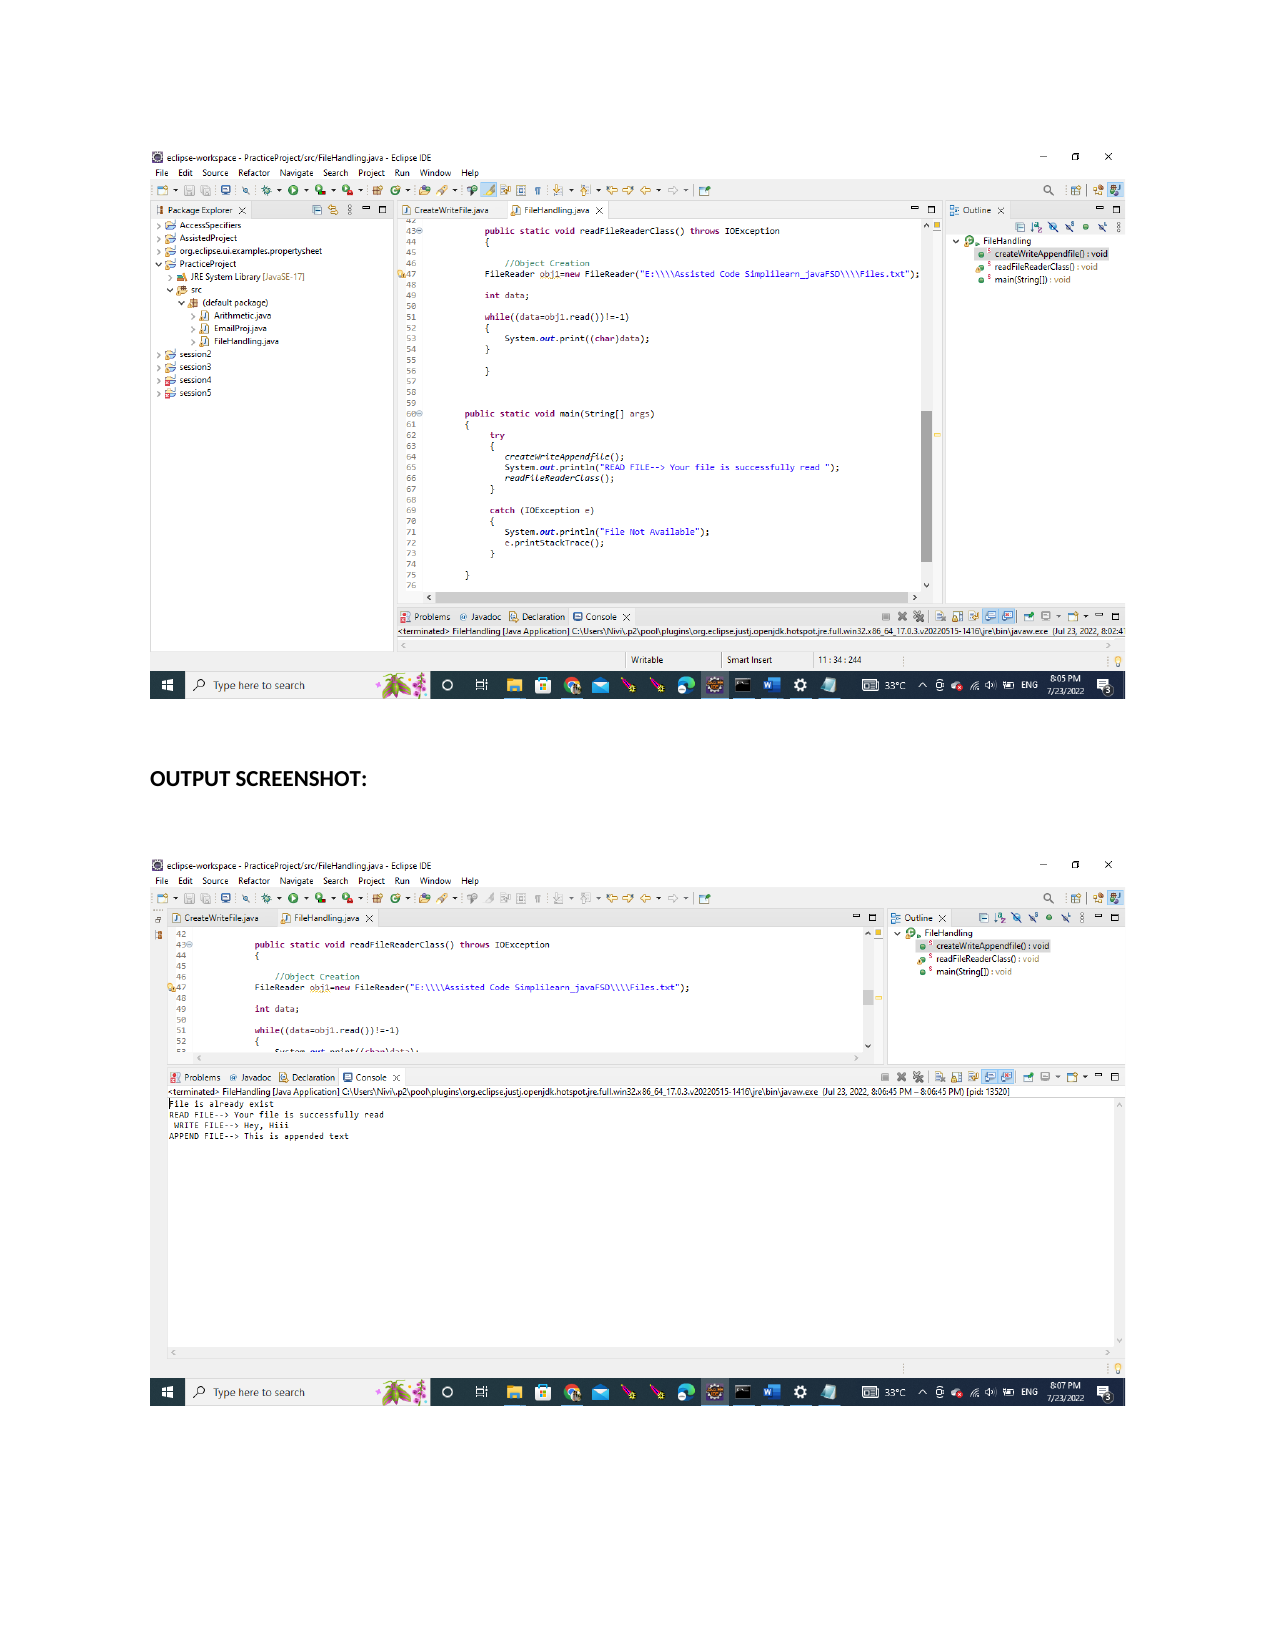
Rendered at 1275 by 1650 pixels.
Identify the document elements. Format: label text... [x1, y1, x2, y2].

text OUTPUT SCREENSHOT: [150, 764, 1125, 792]
picture [150, 857, 1125, 1406]
picture [150, 150, 1125, 699]
